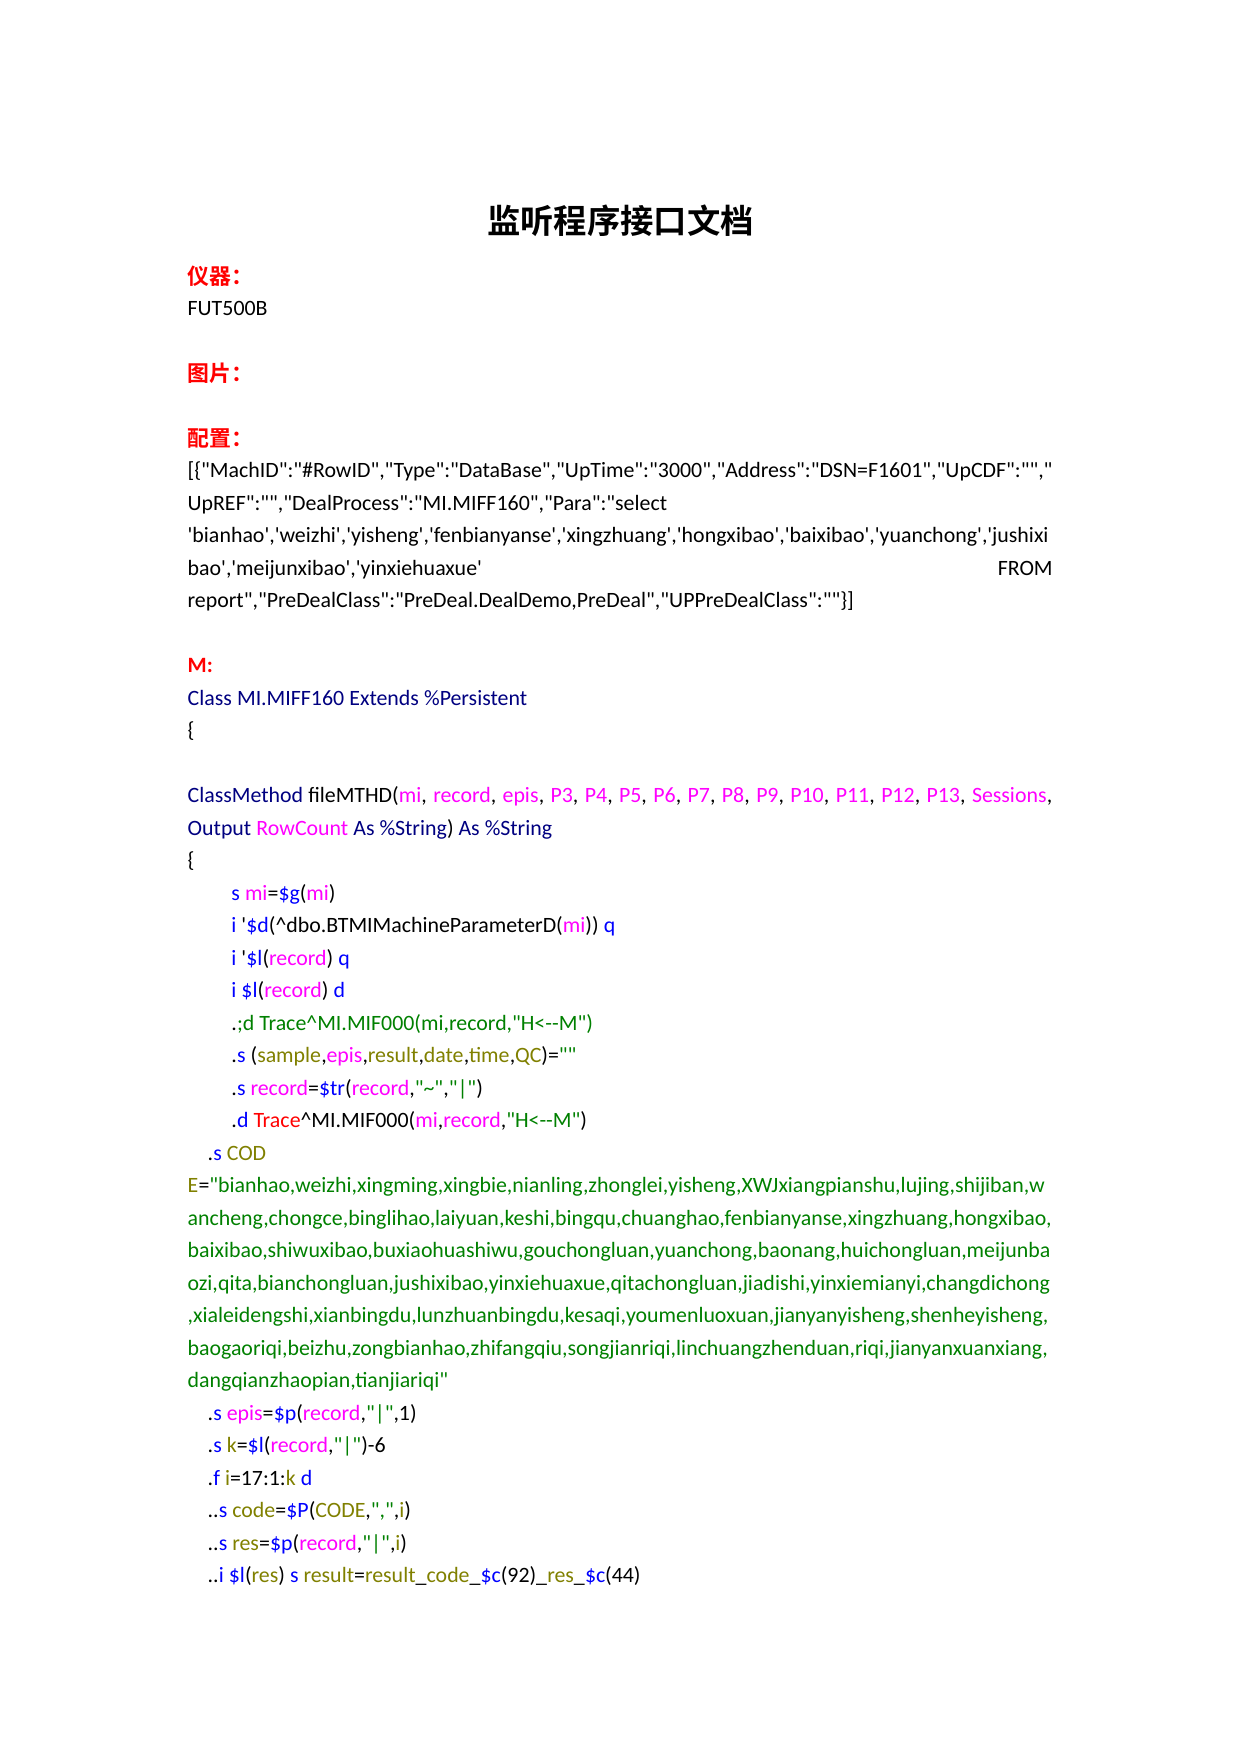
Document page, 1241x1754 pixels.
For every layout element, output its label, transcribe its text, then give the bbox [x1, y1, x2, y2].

text 仪器： [187, 258, 1053, 291]
text 配置： [187, 421, 1053, 453]
text 图片： [187, 356, 1053, 388]
text M: [187, 648, 1053, 681]
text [187, 681, 1053, 1591]
text [{"MachID":"#RowID","Type":"DataBase","UpTime":"3000","Address":"DSN=F1601","UpCDF":"","UpREF":"","DealProcess":"MI.MIFF160","Para":"select 'bianhao','weizhi','yisheng','fenbianyanse','xingzhuang','hongxibao','baixibao','yuanchong','jushixibao','meijunxibao','yinxiehuaxue' FROM report","PreDealClass":"PreDeal.DealDemo,PreDeal","UPPreDealClass":""}] [187, 453, 1053, 616]
title 监听程序接口文档 [187, 187, 1053, 252]
text FUT500B [187, 291, 1053, 323]
